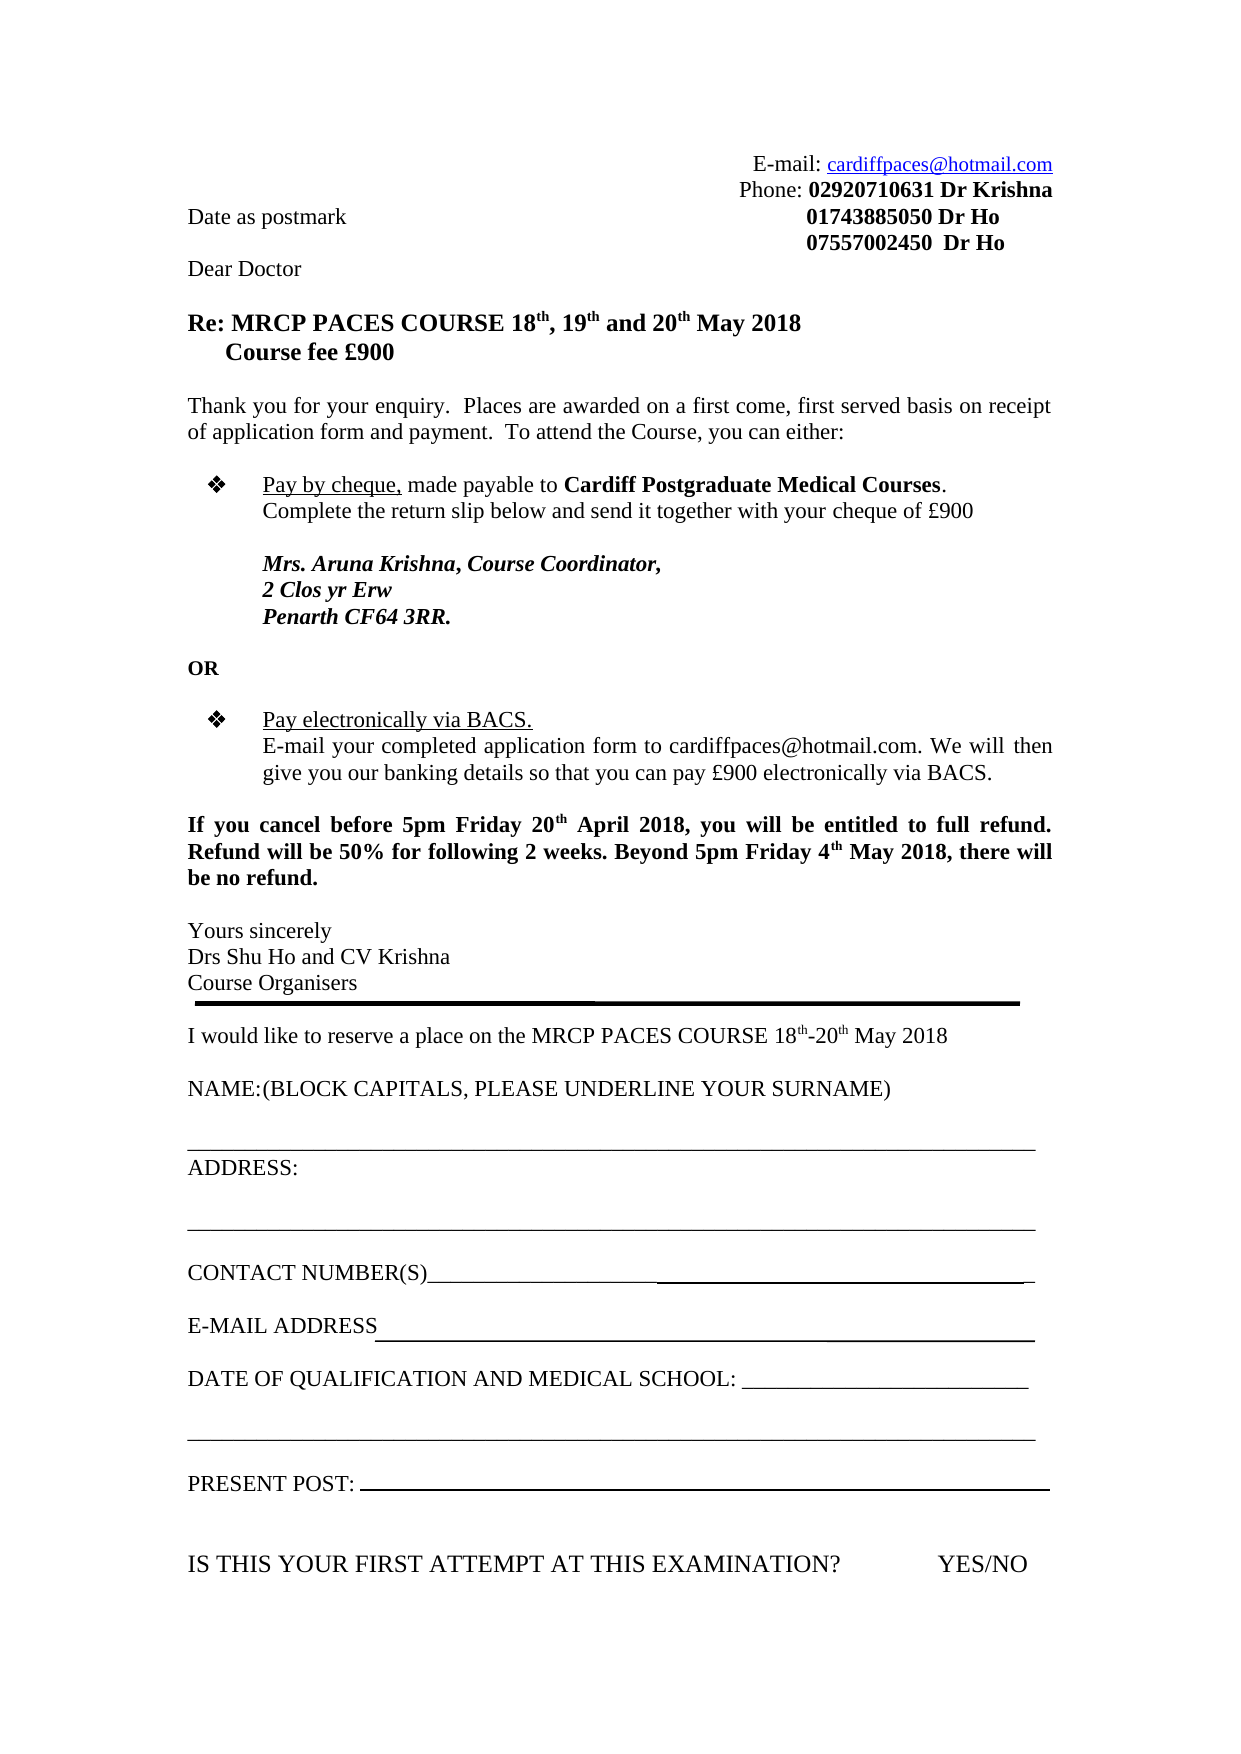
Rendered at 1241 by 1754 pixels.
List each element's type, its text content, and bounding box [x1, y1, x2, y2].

text If you cancel before 5pm Friday 20th April 2018, you will be entitled to full refund. Refund will be 50% for following 2 weeks. Beyond 5pm Friday 4th May 2018, there will be no refund. [187, 811, 1053, 890]
text Phone: 02920710631 Dr Krishna [187, 176, 1053, 203]
text PRESENT POST: [187, 1470, 1053, 1497]
text I would like to reserve a place on the MRCP PACES COURSE 18th-20th May 2018 [187, 1022, 1053, 1048]
text Dear Doctor [187, 255, 1053, 282]
text IS THIS YOUR FIRST ATTEMPT AT THIS EXAMINATION? YES/NO [187, 1549, 1053, 1578]
text E-mail: cardiffpaces@hotmail.com [187, 150, 1053, 176]
list Pay electronically via BACS. [206, 706, 1053, 732]
text ADDRESS: [187, 1154, 1053, 1180]
text Thank you for your enquiry. Places are awarded on a first come, first served basis on receipt of application form and payment. To attend the Course, you can either: [187, 392, 1053, 445]
text Drs Shu Ho and CV Krishna [187, 943, 1053, 969]
text __________________________________________________________________________ [187, 1207, 1053, 1233]
text Date as postmark 01743885050 Dr Ho 07557002450 Dr Ho [187, 203, 1053, 255]
text Mrs. Aruna Krishna, Course Coordinator, [206, 550, 1053, 576]
text NAME: (BLOCK CAPITALS, PLEASE UNDERLINE YOUR SURNAME) [187, 1075, 1053, 1101]
subtitle Re: MRCP PACES COURSE 18th, 19th and 20th May 2018 [187, 308, 1053, 337]
text DATE OF QUALIFICATION AND MEDICAL SCHOOL: _________________________ [187, 1365, 1053, 1391]
text CONTACT NUMBER(S)____________________ _ [187, 1259, 1053, 1286]
text Yours sincerely [187, 917, 1053, 943]
subtitle Course fee £900 [187, 337, 1053, 366]
list Pay by cheque, made payable to Cardiff Postgraduate Medical Courses. [206, 471, 1053, 497]
text E-mail your completed application form to cardiffpaces@hotmail.com. We will then give you our banking details so that you can pay £900 electronically via BACS. [262, 732, 1053, 785]
text Complete the return slip below and send it together with your cheque of £900 [262, 497, 1053, 524]
text Penarth CF64 3RR. [206, 603, 1053, 629]
text __________________________________________________________________________ [187, 1417, 1053, 1444]
text E-MAIL ADDRESS [187, 1312, 1053, 1338]
text Course Organisers [187, 969, 1053, 996]
text OR [187, 656, 1053, 679]
text 2 Clos yr Erw [206, 576, 1053, 603]
text __________________________________________________________________________ [187, 1128, 1053, 1154]
